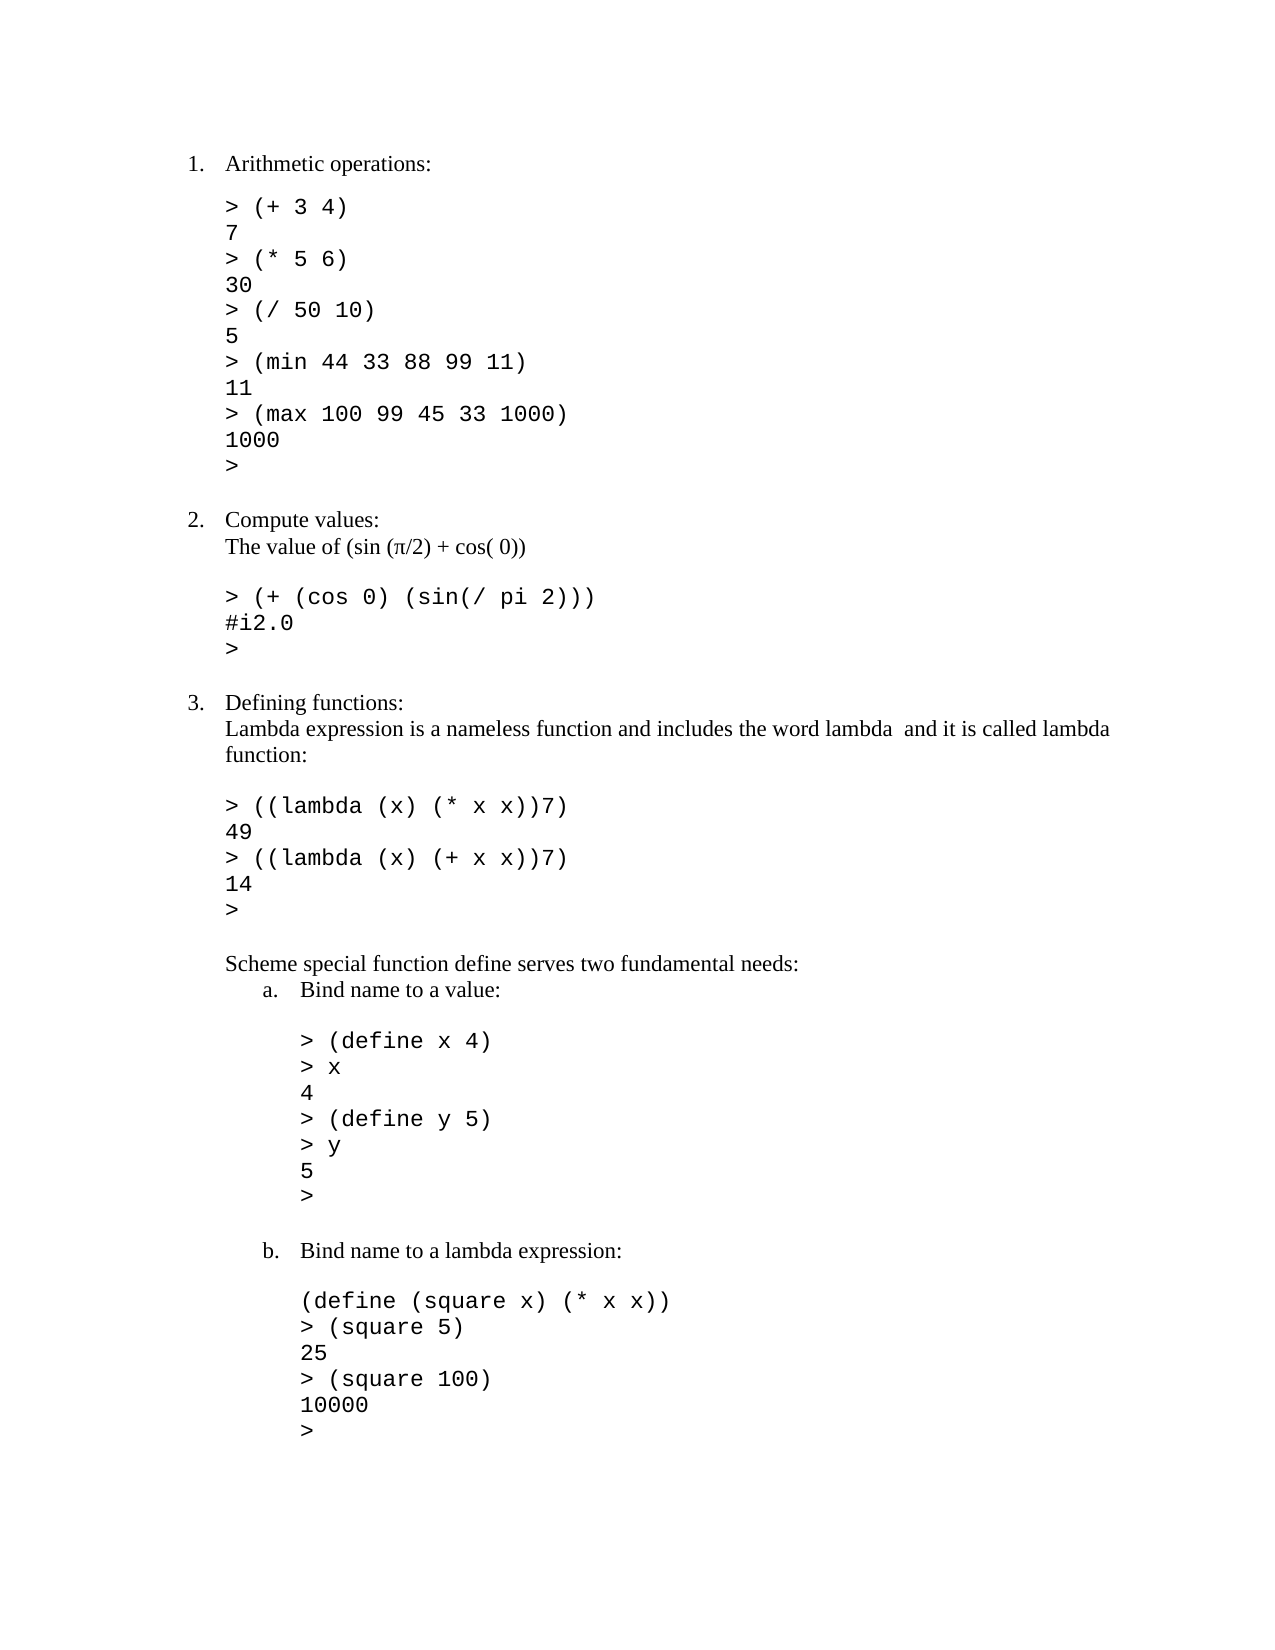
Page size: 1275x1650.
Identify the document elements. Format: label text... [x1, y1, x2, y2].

text The value of (sin (π/2) + cos( 0)) [225, 533, 1125, 559]
text 14 [225, 872, 1125, 898]
list Defining functions: [187, 689, 1125, 715]
list Bind name to a lambda expression: [262, 1237, 1125, 1263]
text > (define y 5) [300, 1107, 1125, 1133]
text Lambda expression is a nameless function and includes the word lambda and it is called lambda function: [225, 715, 1125, 768]
text #i2.0 [225, 611, 1125, 637]
text 5 [225, 325, 1125, 351]
text > (square 5) [300, 1315, 1125, 1341]
text 49 [225, 820, 1125, 846]
text 7 [225, 221, 1125, 247]
text 5 [300, 1159, 1125, 1185]
text 30 [225, 273, 1125, 299]
text 1000 [225, 428, 1125, 454]
text > [225, 637, 1125, 663]
text > x [300, 1055, 1125, 1081]
text > ((lambda (x) (* x x))7) [225, 794, 1125, 820]
text Scheme special function define serves two fundamental needs: [225, 950, 1125, 977]
text (define (square x) (* x x)) [300, 1289, 1125, 1315]
text 25 [300, 1341, 1125, 1367]
text > (+ 3 4) [225, 195, 1125, 221]
list Compute values: [187, 506, 1125, 533]
text > [225, 454, 1125, 480]
text > (square 100) [300, 1367, 1125, 1393]
list Arithmetic operations: [187, 150, 1125, 176]
text > y [300, 1133, 1125, 1159]
text > (min 44 33 88 99 11) [225, 351, 1125, 377]
text > [300, 1185, 1125, 1211]
text > (max 100 99 45 33 1000) [225, 403, 1125, 428]
text > (define x 4) [300, 1029, 1125, 1055]
text > [300, 1419, 1125, 1445]
text > (* 5 6) [225, 247, 1125, 273]
text 4 [300, 1081, 1125, 1107]
text > (/ 50 10) [225, 299, 1125, 325]
text > ((lambda (x) (+ x x))7) [225, 846, 1125, 872]
list Bind name to a value: [262, 977, 1125, 1003]
text > (+ (cos 0) (sin(/ pi 2))) [225, 585, 1125, 611]
text 10000 [300, 1393, 1125, 1419]
text > [225, 898, 1125, 924]
text 11 [225, 377, 1125, 403]
